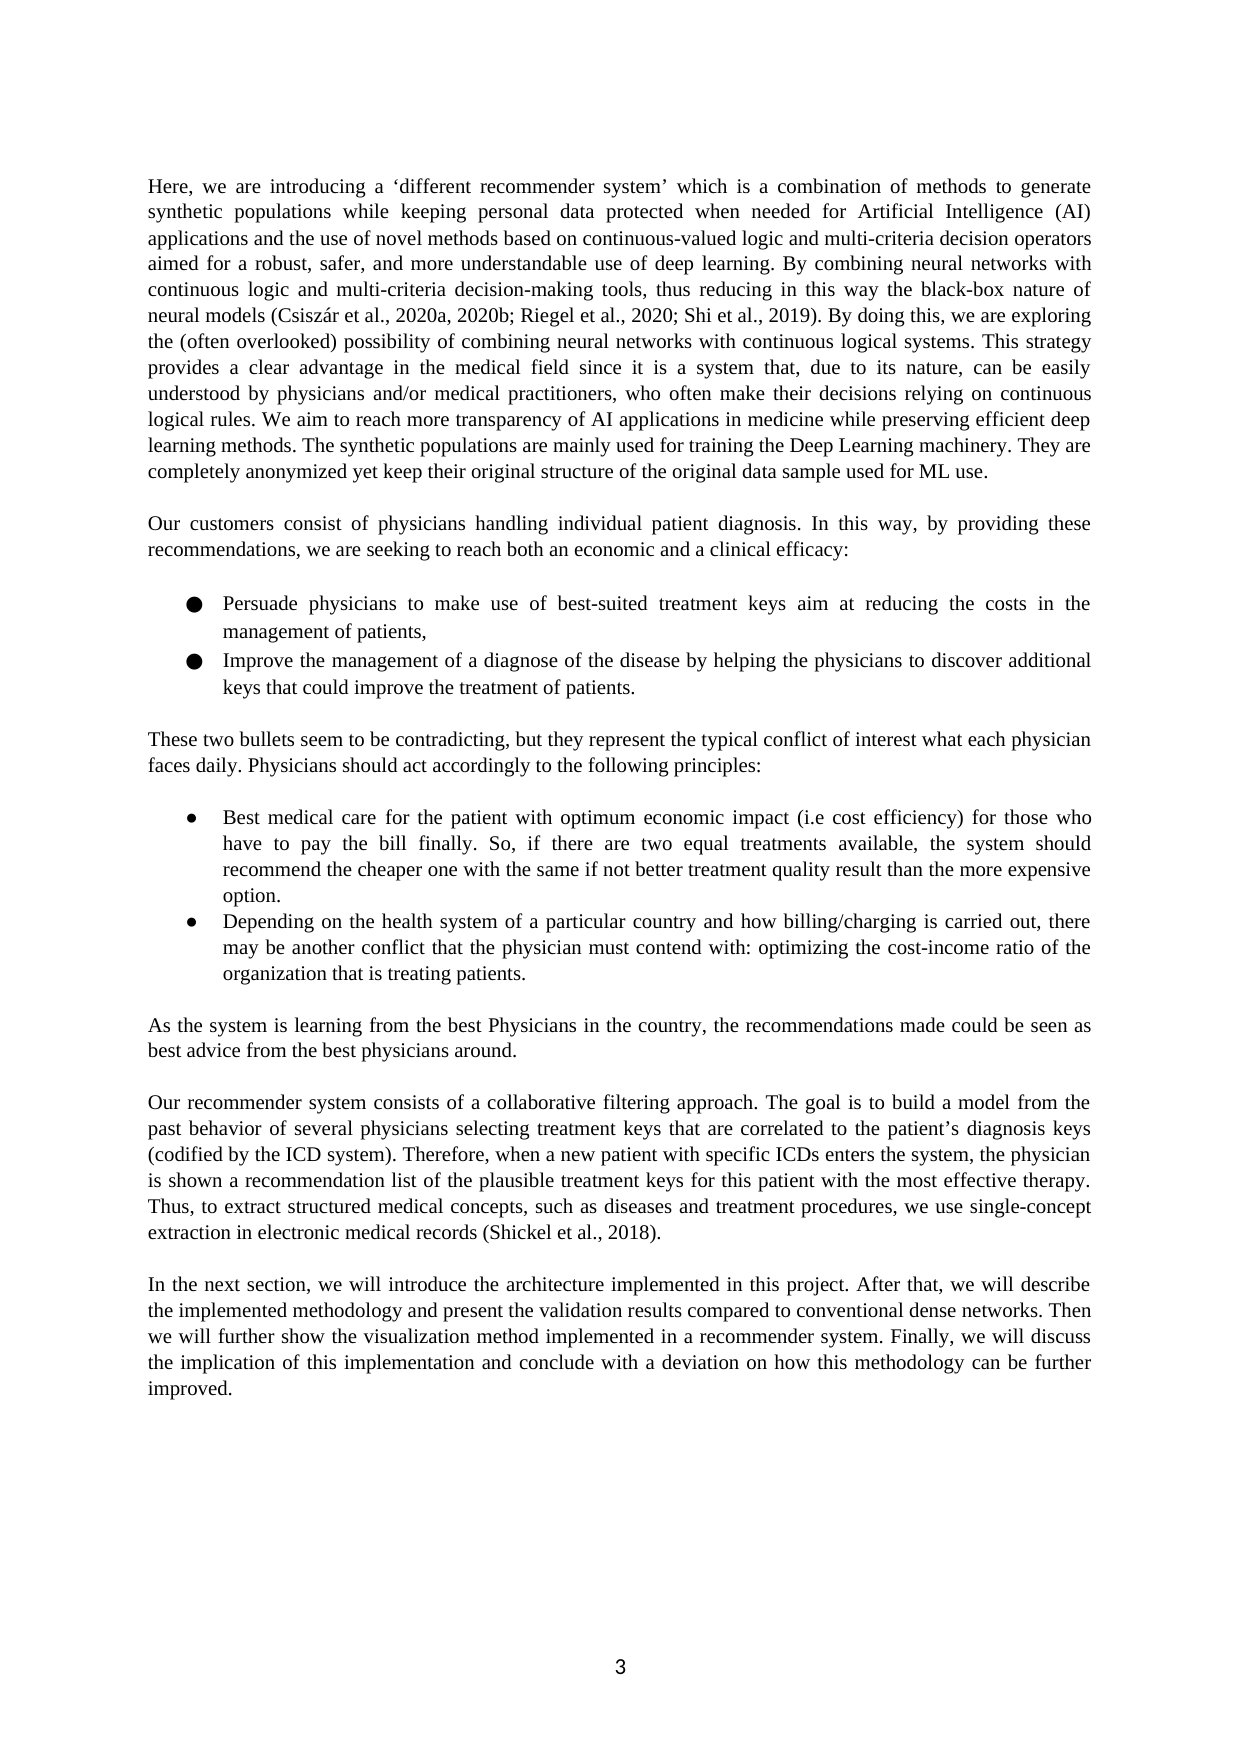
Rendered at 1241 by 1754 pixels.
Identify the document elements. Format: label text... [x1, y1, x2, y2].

list Persuade physicians to make use of best-suited treatment keys aim at reducing the costs in the management of patients, [185, 588, 1093, 643]
list Depending on the health system of a particular country and how billing/charging is carried out, there may be another conflict that the physician must contend with: optimizing the cost-income ratio of the organization that is treating patients. [185, 909, 1093, 985]
text These two bullets seem to be contradicting, but they represent the typical conflict of interest what each physician faces daily. Physicians should act accordingly to the following principles: [148, 727, 1093, 777]
list Improve the management of a diagnose of the disease by helping the physicians to discover additional keys that could improve the treatment of patients. [185, 645, 1093, 699]
text Our recommender system consists of a collaborative filtering approach. The goal is to build a model from the past behavior of several physicians selecting treatment keys that are correlated to the patient’s diagnosis keys (codified by the ICD system). Therefore, when a new patient with specific ICDs enters the system, the physician is shown a recommendation list of the plausible treatment keys for this patient with the most effective therapy. Thus, to extract structured medical concepts, such as diseases and treatment procedures, we use single-concept extraction in electronic medical records (Shickel et al., 2018). [148, 1090, 1093, 1244]
text In the next section, we will introduce the architecture implemented in this project. After that, we will describe the implemented methodology and present the validation results compared to conventional dense networks. Then we will further show the visualization method implemented in a recommender system. Finally, we will discuss the implication of this implementation and conclude with a deviation on how this methodology can be further improved. [148, 1272, 1093, 1400]
text Here, we are introducing a ‘different recommender system’ which is a combination of methods to generate synthetic populations while keeping personal data protected when needed for Artificial Intelligence (AI) applications and the use of novel methods based on continuous-valued logic and multi-criteria decision operators aimed for a robust, safer, and more understandable use of deep learning. By combining neural networks with continuous logic and multi-criteria decision-making tools, thus reducing in this way the black-box nature of neural models (Csiszár et al., 2020a, 2020b; Riegel et al., 2020; Shi et al., 2019). By doing this, we are exploring the (often overlooked) possibility of combining neural networks with continuous logical systems. This strategy provides a clear advantage in the medical field since it is a system that, due to its nature, can be easily understood by physicians and/or medical practitioners, who often make their decisions relying on continuous logical rules. We aim to reach more transparency of AI applications in medicine while preserving efficient deep learning methods. The synthetic populations are mainly used for training the Deep Learning machinery. They are completely anonymized yet keep their original structure of the original data sample used for ML use. [148, 173, 1093, 483]
text Our customers consist of physicians handling individual patient diagnosis. In this way, by providing these recommendations, we are seeking to reach both an economic and a clinical efficacy: [148, 511, 1093, 561]
list Best medical care for the patient with optimum economic impact (i.e cost efficiency) for those who have to pay the bill finally. So, if there are two equal treatments available, the system should recommend the cheaper one with the same if not better treatment quality result than the more expensive option. [185, 805, 1093, 907]
text As the system is learning from the best Physicians in the country, the recommendations made could be seen as best advice from the best physicians around. [148, 1012, 1093, 1062]
